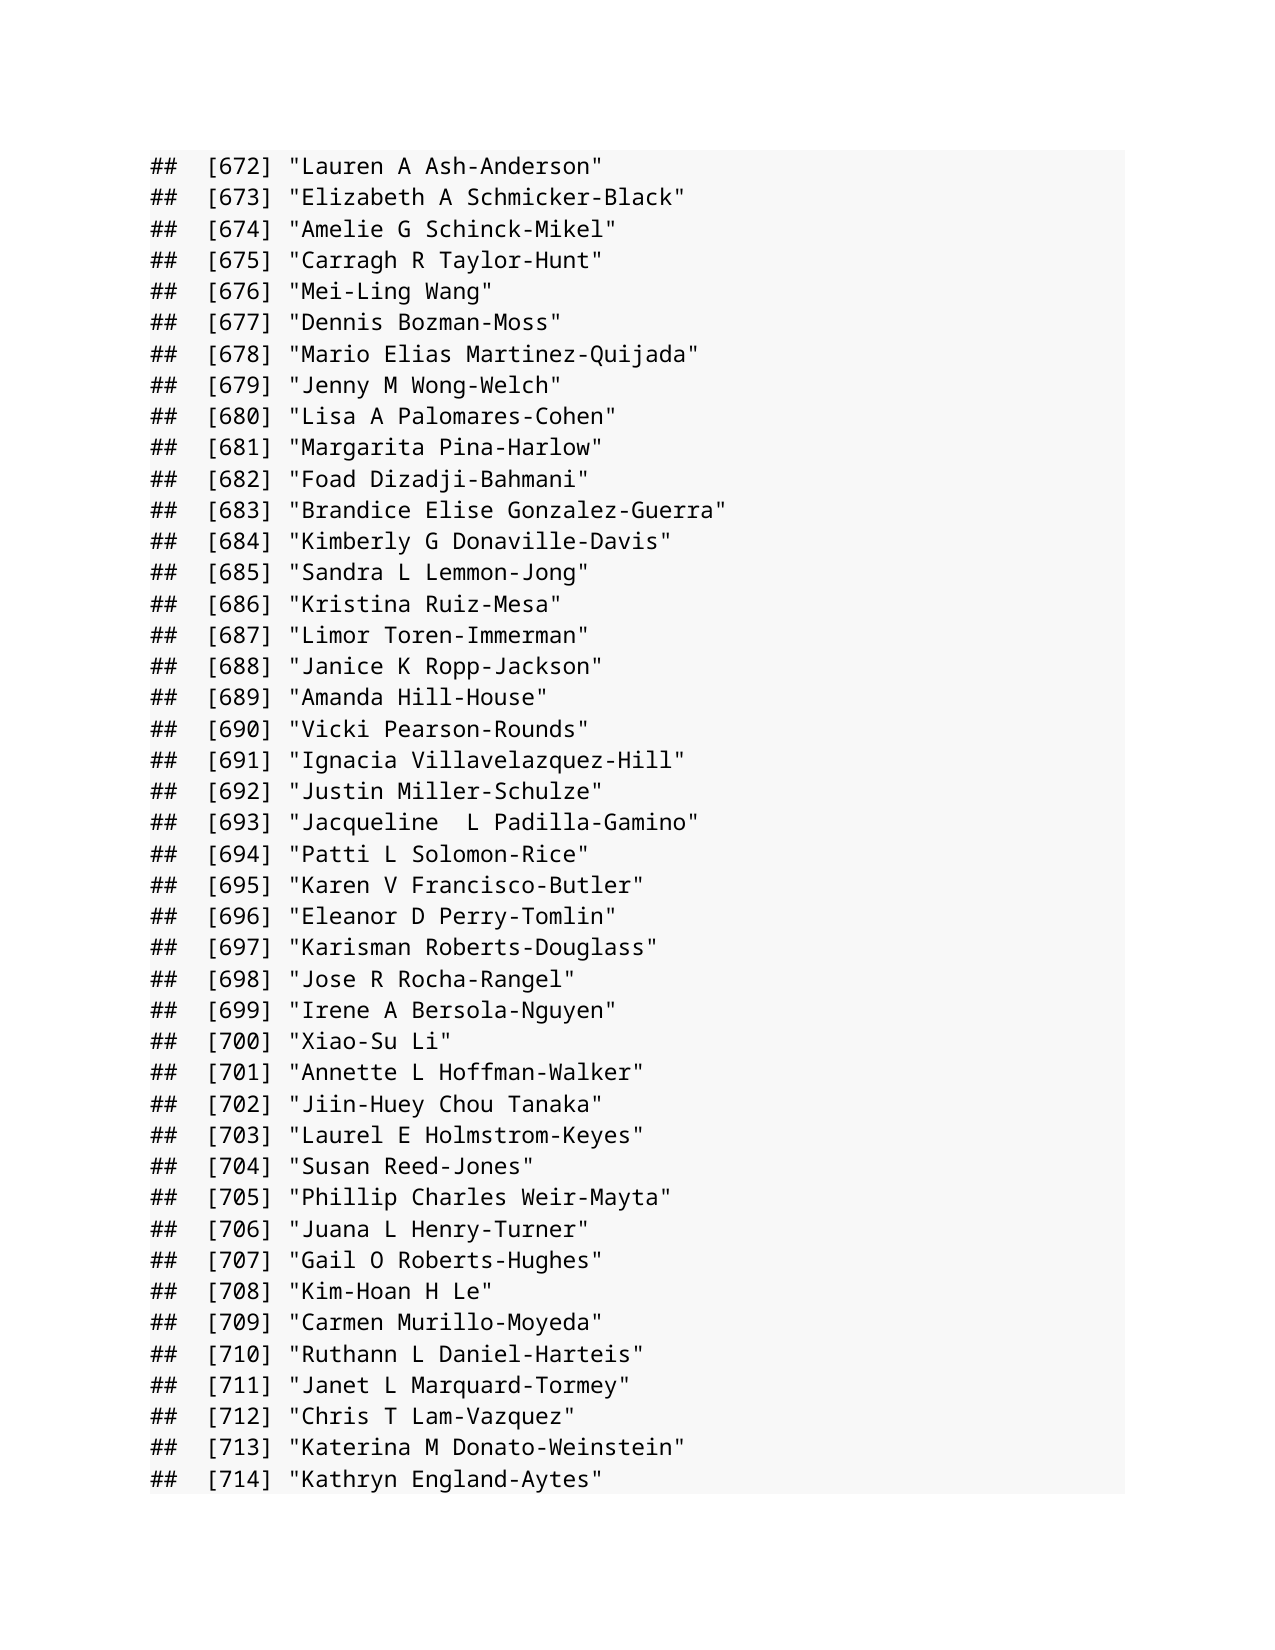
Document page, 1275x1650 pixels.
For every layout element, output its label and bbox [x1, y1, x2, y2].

text [150, 150, 1125, 1494]
